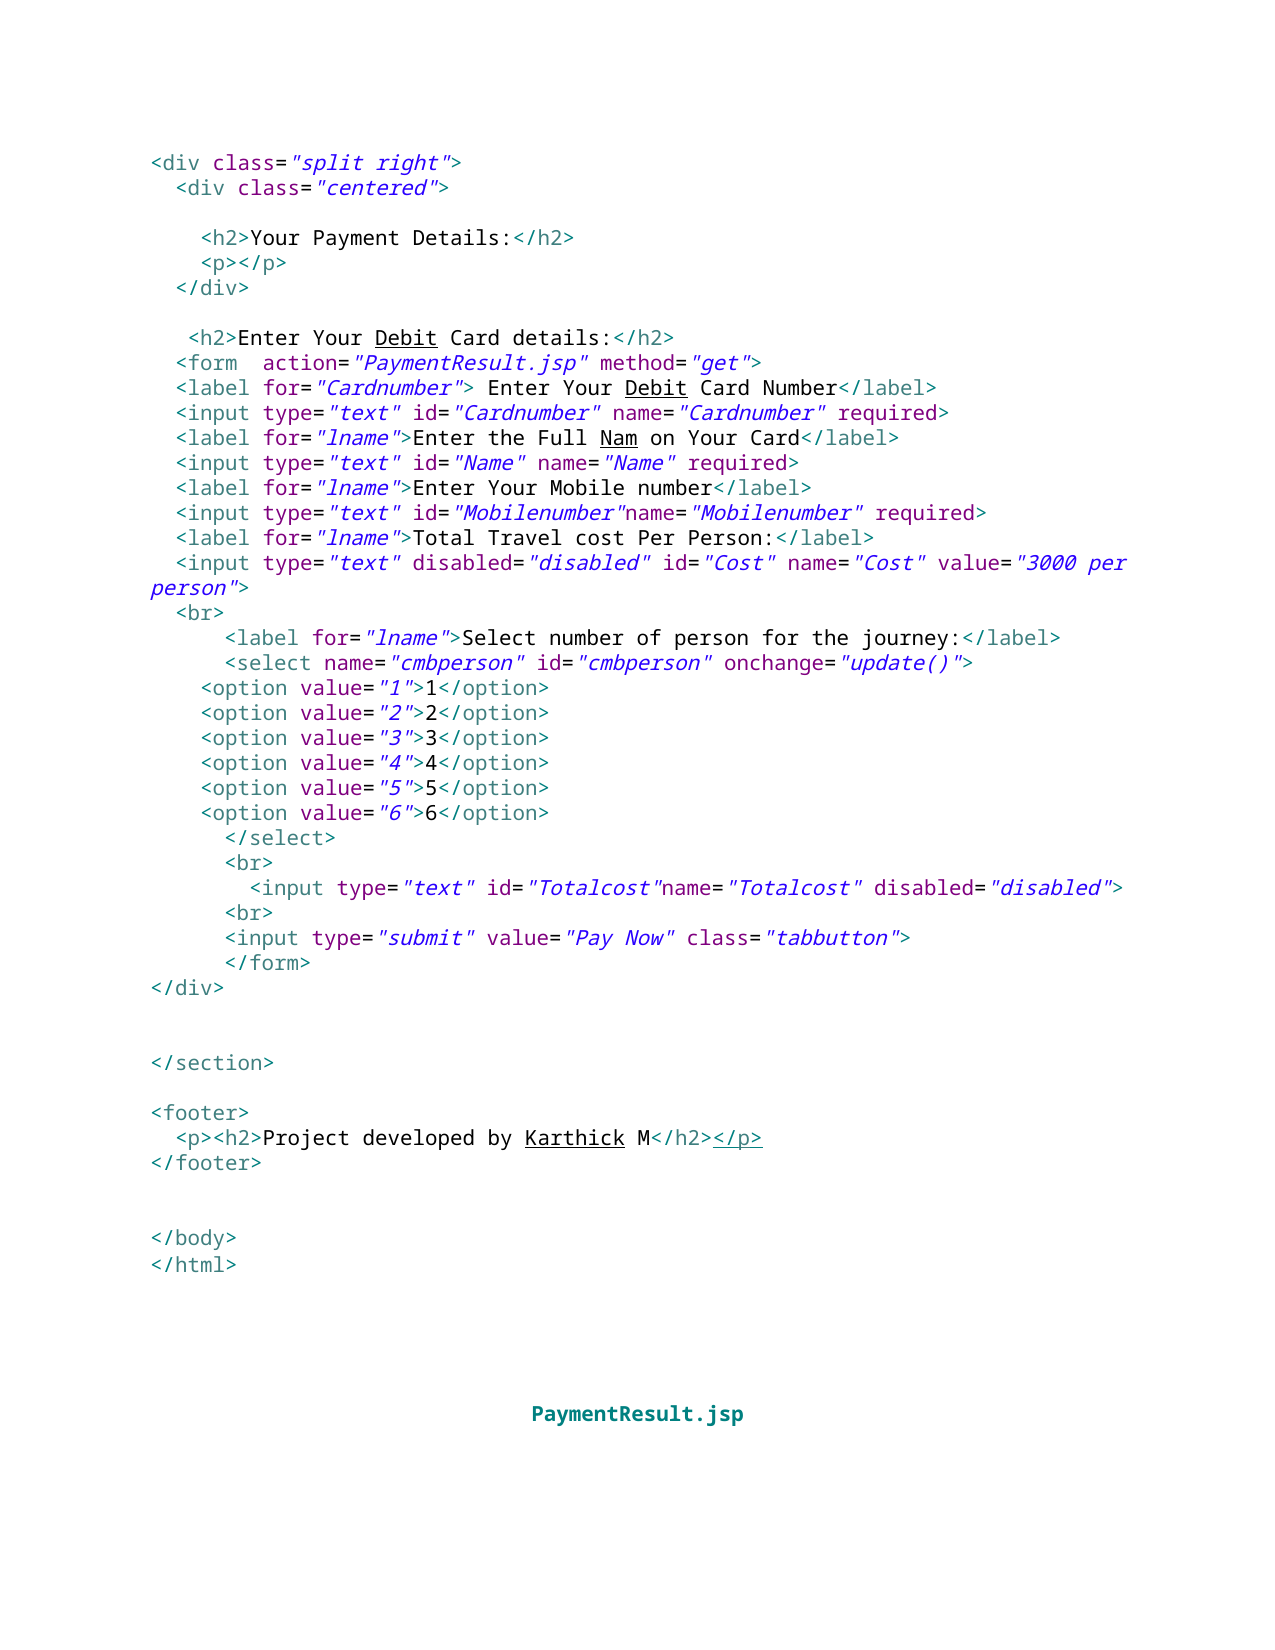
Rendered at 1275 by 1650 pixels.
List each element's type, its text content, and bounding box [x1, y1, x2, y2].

text <option value="2">2</option> [150, 700, 1125, 725]
text <label for="Cardnumber"> Enter Your Debit Card Number</label> [150, 375, 1125, 400]
text </section> [150, 1050, 1125, 1075]
text PaymentResult.jsp [150, 1399, 1125, 1427]
text <footer> [150, 1100, 1125, 1125]
text <option value="6">6</option> [150, 800, 1125, 825]
text </body> [150, 1225, 1125, 1250]
text <option value="4">4</option> [150, 750, 1125, 775]
text <p><h2>Project developed by Karthick M</h2></p> [150, 1125, 1125, 1150]
text <br> [150, 850, 1125, 875]
text <form action="PaymentResult.jsp" method="get"> [150, 350, 1125, 375]
text <option value="3">3</option> [150, 725, 1125, 750]
text </html> [150, 1250, 1125, 1279]
text <input type="text" id="Cardnumber" name="Cardnumber" required> [150, 400, 1125, 425]
text </div> [150, 275, 1125, 300]
text <option value="5">5</option> [150, 775, 1125, 800]
text <h2>Your Payment Details:</h2> [150, 225, 1125, 250]
text <input type="text" id="Totalcost"name="Totalcost" disabled="disabled"> [150, 875, 1125, 900]
text <select name="cmbperson" id="cmbperson" onchange="update()"> [150, 650, 1125, 675]
text <input type="text" id="Mobilenumber"name="Mobilenumber" required> [150, 500, 1125, 525]
text <div class="centered"> [150, 175, 1125, 200]
text <div class="split right"> [150, 150, 1125, 175]
text </div> [150, 975, 1125, 1000]
text <input type="submit" value="Pay Now" class="tabbutton"> [150, 925, 1125, 950]
text <label for="lname">Enter Your Mobile number</label> [150, 475, 1125, 500]
text <input type="text" disabled="disabled" id="Cost" name="Cost" value="3000 per person"> [150, 550, 1125, 600]
text <input type="text" id="Name" name="Name" required> [150, 450, 1125, 475]
text </footer> [150, 1150, 1125, 1175]
text <p></p> [150, 250, 1125, 275]
text <br> [150, 600, 1125, 625]
text <h2>Enter Your Debit Card details:</h2> [150, 325, 1125, 350]
text <br> [150, 900, 1125, 925]
text <label for="lname">Enter the Full Nam on Your Card</label> [150, 425, 1125, 450]
text </select> [150, 825, 1125, 850]
text <label for="lname">Select number of person for the journey:</label> [150, 625, 1125, 650]
text </form> [150, 950, 1125, 975]
text <option value="1">1</option> [150, 675, 1125, 700]
text <label for="lname">Total Travel cost Per Person:</label> [150, 525, 1125, 550]
